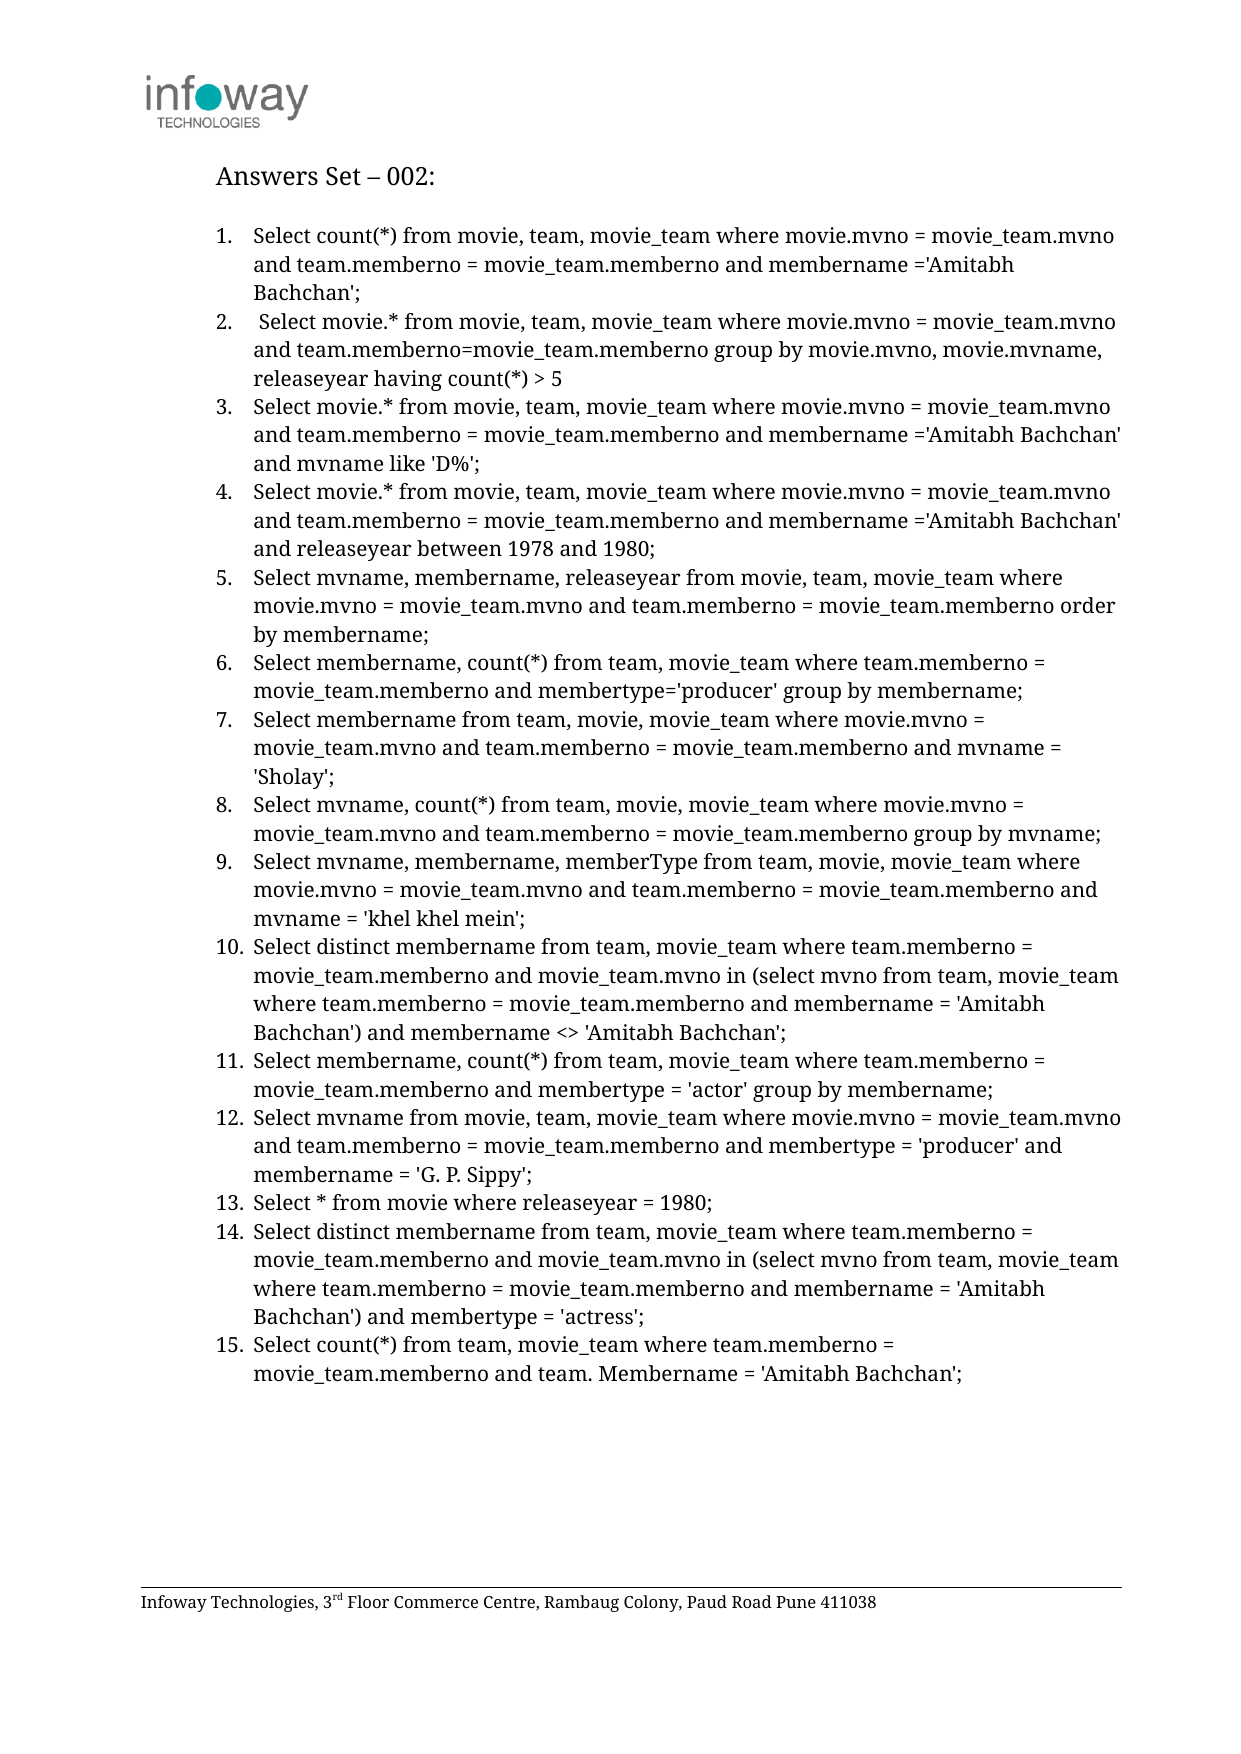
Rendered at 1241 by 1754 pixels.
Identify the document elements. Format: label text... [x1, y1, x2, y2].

list Select movie.* from movie, team, movie_team where movie.mvno = movie_team.mvno and team.memberno=movie_team.memberno group by movie.mvno, movie.mvname, releaseyear having count(*) > 5 [216, 307, 1122, 392]
list Select distinct membername from team, movie_team where team.memberno = movie_team.memberno and movie_team.mvno in (select mvno from team, movie_team where team.memberno = movie_team.memberno and membername = 'Amitabh Bachchan') and membertype = 'actress'; [216, 1217, 1122, 1331]
list Select * from movie where releaseyear = 1980; [216, 1188, 1122, 1217]
list Select count(*) from movie, team, movie_team where movie.mvno = movie_team.mvno and team.memberno = movie_team.memberno and membername ='Amitabh Bachchan'; [216, 222, 1122, 307]
list Answers Set – 002: [216, 159, 1122, 193]
list Select mvname, membername, memberType from team, movie, movie_team where movie.mvno = movie_team.mvno and team.memberno = movie_team.memberno and mvname = 'khel khel mein'; [216, 847, 1122, 932]
list Select movie.* from movie, team, movie_team where movie.mvno = movie_team.mvno and team.memberno = movie_team.memberno and membername ='Amitabh Bachchan' and releaseyear between 1978 and 1980; [216, 477, 1122, 563]
list Select count(*) from team, movie_team where team.memberno = movie_team.memberno and team. Membername = 'Amitabh Bachchan'; [216, 1331, 1122, 1387]
list Select mvname from movie, team, movie_team where movie.mvno = movie_team.mvno and team.memberno = movie_team.memberno and membertype = 'producer' and membername = 'G. P. Sippy'; [216, 1103, 1122, 1188]
list Select distinct membername from team, movie_team where team.memberno = movie_team.memberno and movie_team.mvno in (select mvno from team, movie_team where team.memberno = movie_team.memberno and membername = 'Amitabh Bachchan') and membername <> 'Amitabh Bachchan'; [216, 932, 1122, 1046]
list Select membername, count(*) from team, movie_team where team.memberno = movie_team.memberno and membertype='producer' group by membername; [216, 648, 1122, 705]
list Select mvname, count(*) from team, movie, movie_team where movie.mvno = movie_team.mvno and team.memberno = movie_team.memberno group by mvname; [216, 790, 1122, 847]
list Select mvname, membername, releaseyear from movie, team, movie_team where movie.mvno = movie_team.mvno and team.memberno = movie_team.memberno order by membername; [216, 563, 1122, 648]
list Select movie.* from movie, team, movie_team where movie.mvno = movie_team.mvno and team.memberno = movie_team.memberno and membername ='Amitabh Bachchan' and mvname like 'D%'; [216, 392, 1122, 477]
list Select membername, count(*) from team, movie_team where team.memberno = movie_team.memberno and membertype = 'actor' group by membername; [216, 1046, 1122, 1103]
picture [140, 73, 311, 131]
list Select membername from team, movie, movie_team where movie.mvno = movie_team.mvno and team.memberno = movie_team.memberno and mvname = 'Sholay'; [216, 705, 1122, 790]
